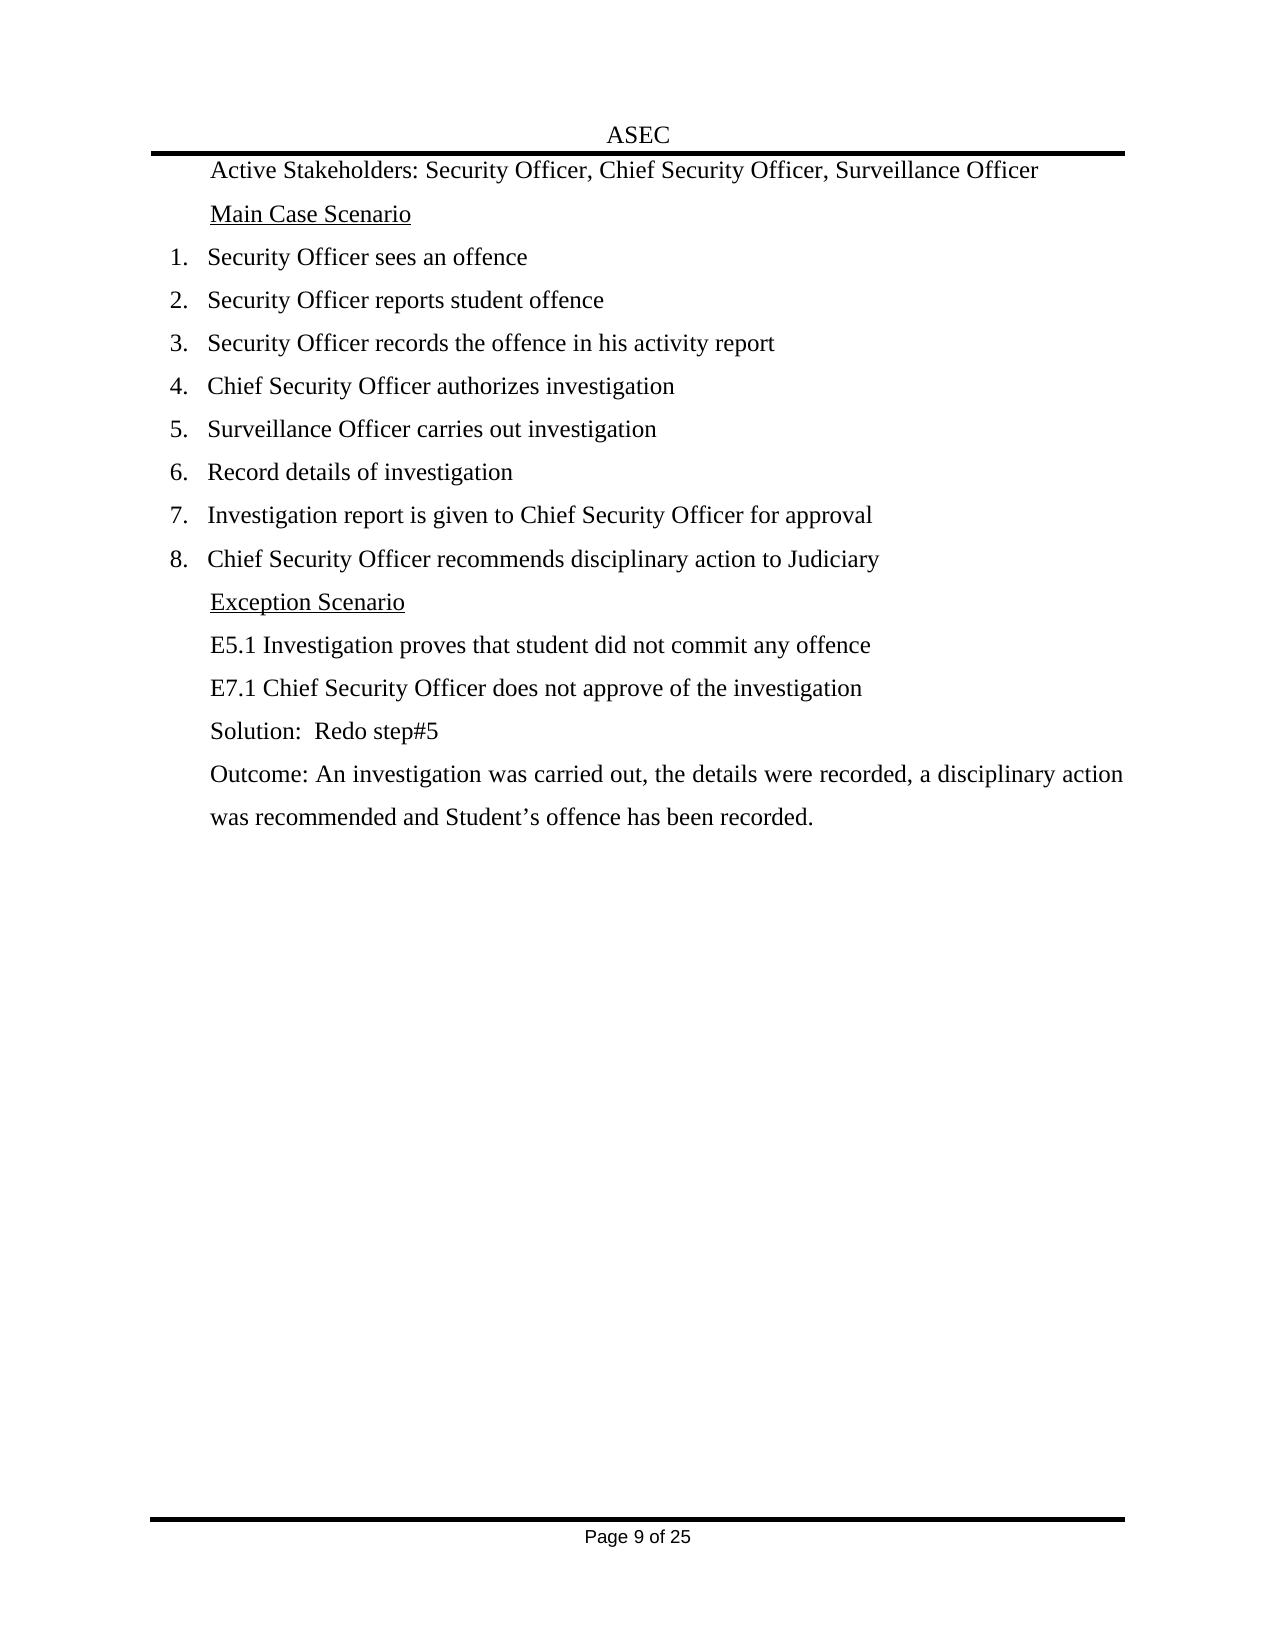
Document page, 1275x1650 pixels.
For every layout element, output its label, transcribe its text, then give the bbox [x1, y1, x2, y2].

list Record details of investigation [169, 457, 1125, 486]
text E5.1 Investigation proves that student did not commit any offence [210, 630, 1125, 659]
list Surveillance Officer carries out investigation [169, 414, 1125, 443]
list Security Officer sees an offence [169, 242, 1125, 271]
text Main Case Scenario [210, 199, 1125, 227]
list Security Officer records the offence in his activity report [169, 328, 1125, 357]
list Security Officer reports student offence [169, 285, 1125, 314]
text Active Stakeholders: Security Officer, Chief Security Officer, Surveillance Officer [210, 156, 1125, 184]
text Outcome: An investigation was carried out, the details were recorded, a disciplinary action was recommended and Student’s offence has been recorded. [210, 759, 1125, 831]
text Exception Scenario [210, 587, 1125, 616]
text E7.1 Chief Security Officer does not approve of the investigation [210, 673, 1125, 702]
list Chief Security Officer authorizes investigation [169, 371, 1125, 400]
list Chief Security Officer recommends disciplinary action to Judiciary [169, 544, 1125, 572]
text Solution: Redo step#5 [210, 716, 1125, 745]
list Investigation report is given to Chief Security Officer for approval [169, 501, 1125, 529]
